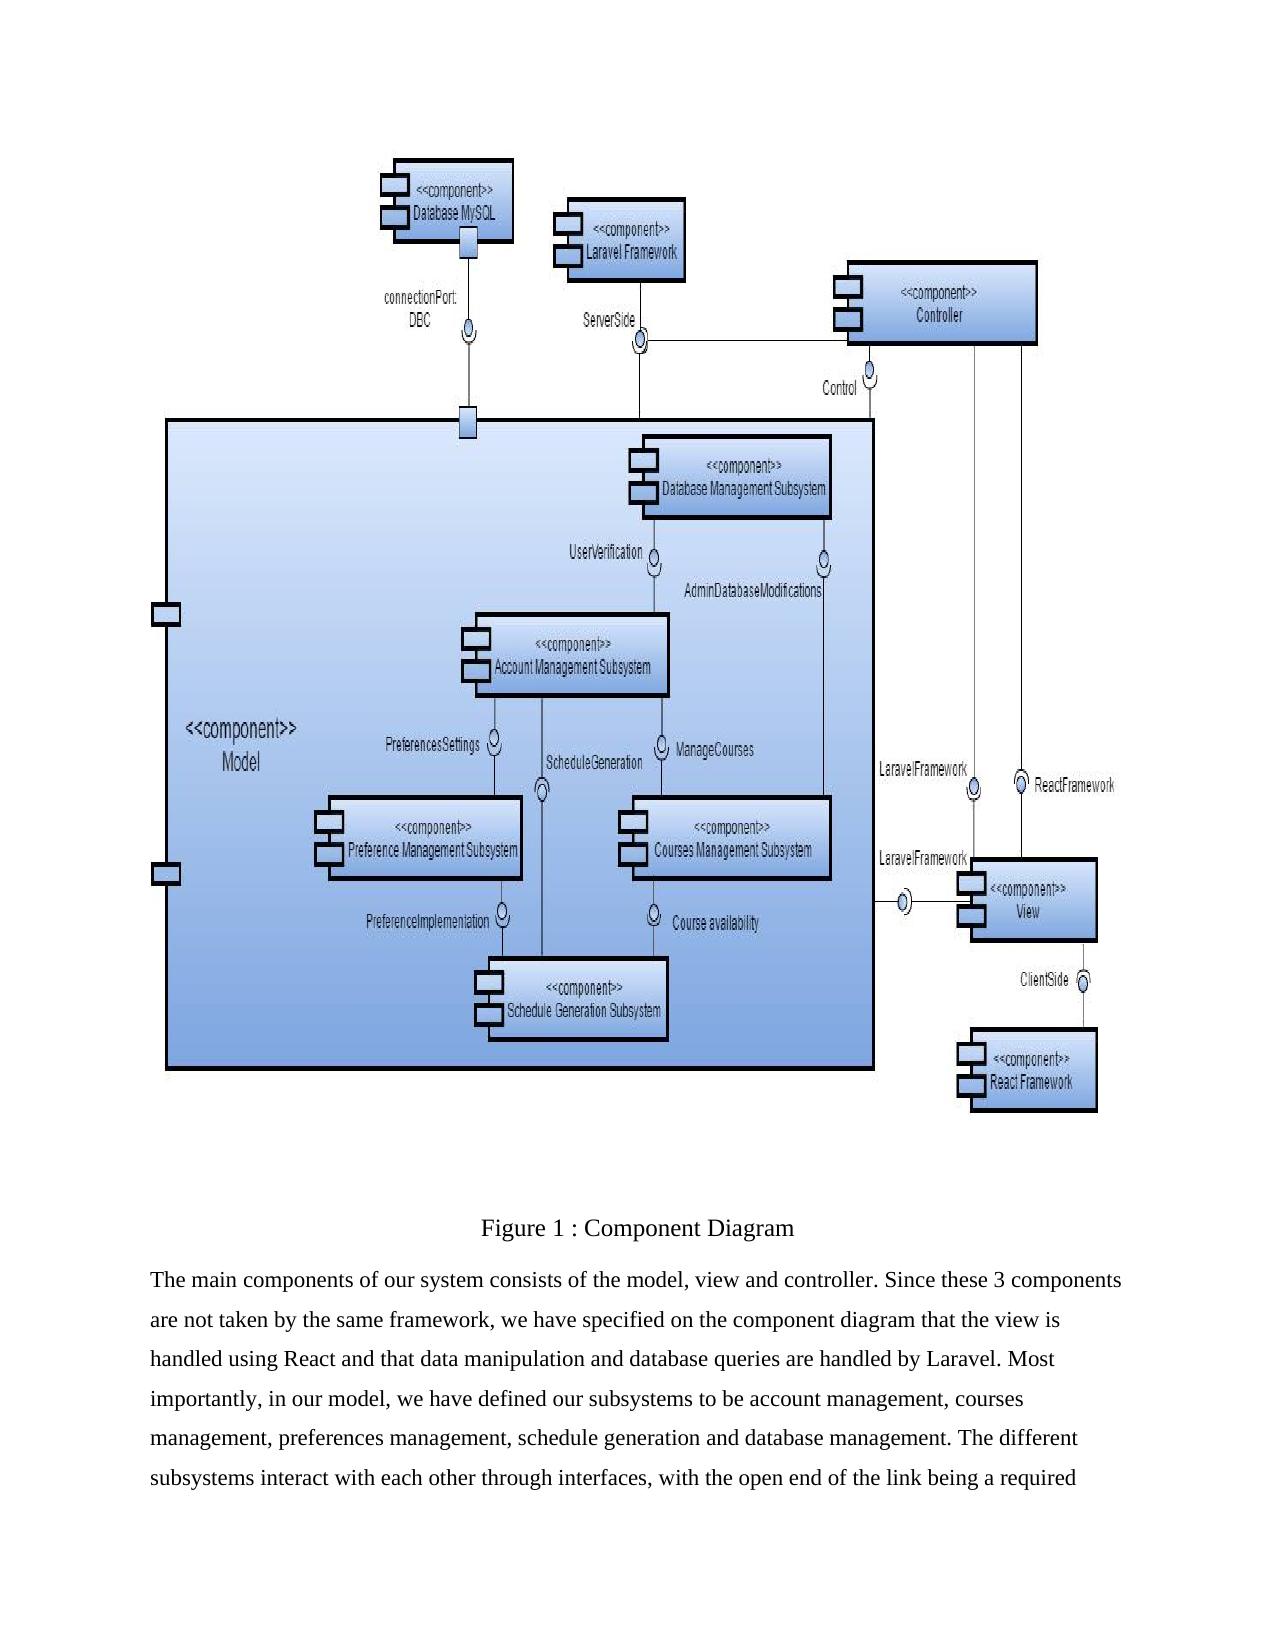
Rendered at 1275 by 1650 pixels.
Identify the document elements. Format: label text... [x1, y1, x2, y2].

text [150, 1266, 1125, 1490]
picture [150, 150, 1125, 1115]
text Figure 1 : Component Diagram [150, 1213, 1125, 1241]
